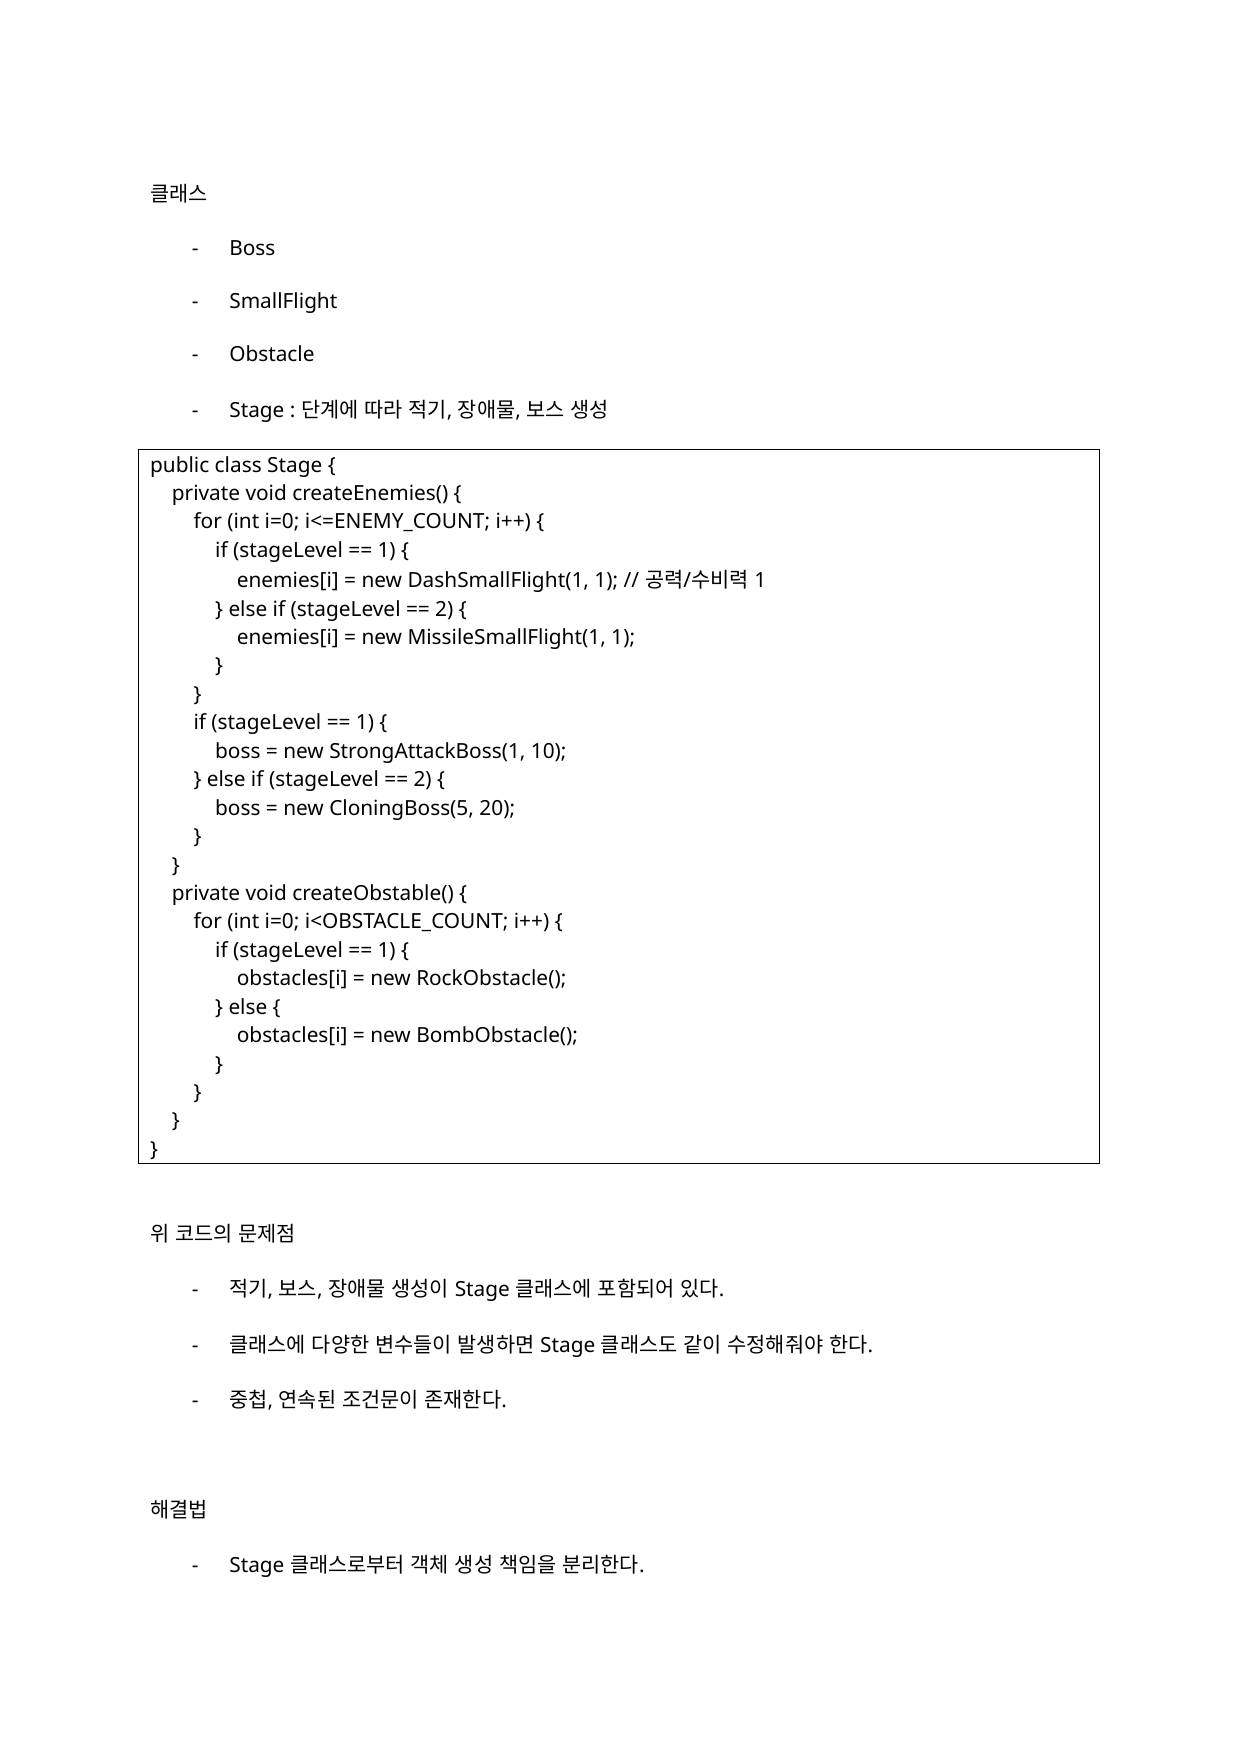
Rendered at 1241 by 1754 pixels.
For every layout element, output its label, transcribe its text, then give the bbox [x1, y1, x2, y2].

table_header public class Stage { private void createEnemies() { for (int i=0; i<=ENEMY_COUNT; i++) { if (stageLevel == 1) { enemies[i] = new DashSmallFlight(1, 1); // 공력/수비력 1 } else if (stageLevel == 2) { enemies[i] = new MissileSmallFlight(1, 1); } } if (stageLevel == 1) { boss = new StrongAttackBoss(1, 10); } else if (stageLevel == 2) { boss = new CloningBoss(5, 20); } } private void createObstable() { for (int i=0; i<OBSTACLE_COUNT; i++) { if (stageLevel == 1) { obstacles[i] = new RockObstacle(); } else { obstacles[i] = new BombObstacle(); } } } } [139, 450, 1099, 1162]
list 중첩, 연속된 조건문이 존재한다. [192, 1384, 1090, 1414]
text 해결법 [150, 1493, 1090, 1523]
text 클래스 [150, 177, 1090, 207]
list SmallFlight [192, 286, 1090, 314]
list Stage 클래스로부터 객체 생성 책임을 분리한다. [192, 1548, 1090, 1579]
list Obstacle [192, 339, 1090, 368]
text 위 코드의 문제점 [150, 1217, 1090, 1247]
list Boss [192, 233, 1090, 261]
list 클래스에 다양한 변수들이 발생하면 Stage 클래스도 같이 수정해줘야 한다. [192, 1328, 1090, 1358]
list Stage : 단계에 따라 적기, 장애물, 보스 생성 [192, 393, 1090, 423]
list 적기, 보스, 장애물 생성이 Stage 클래스에 포함되어 있다. [192, 1272, 1090, 1303]
